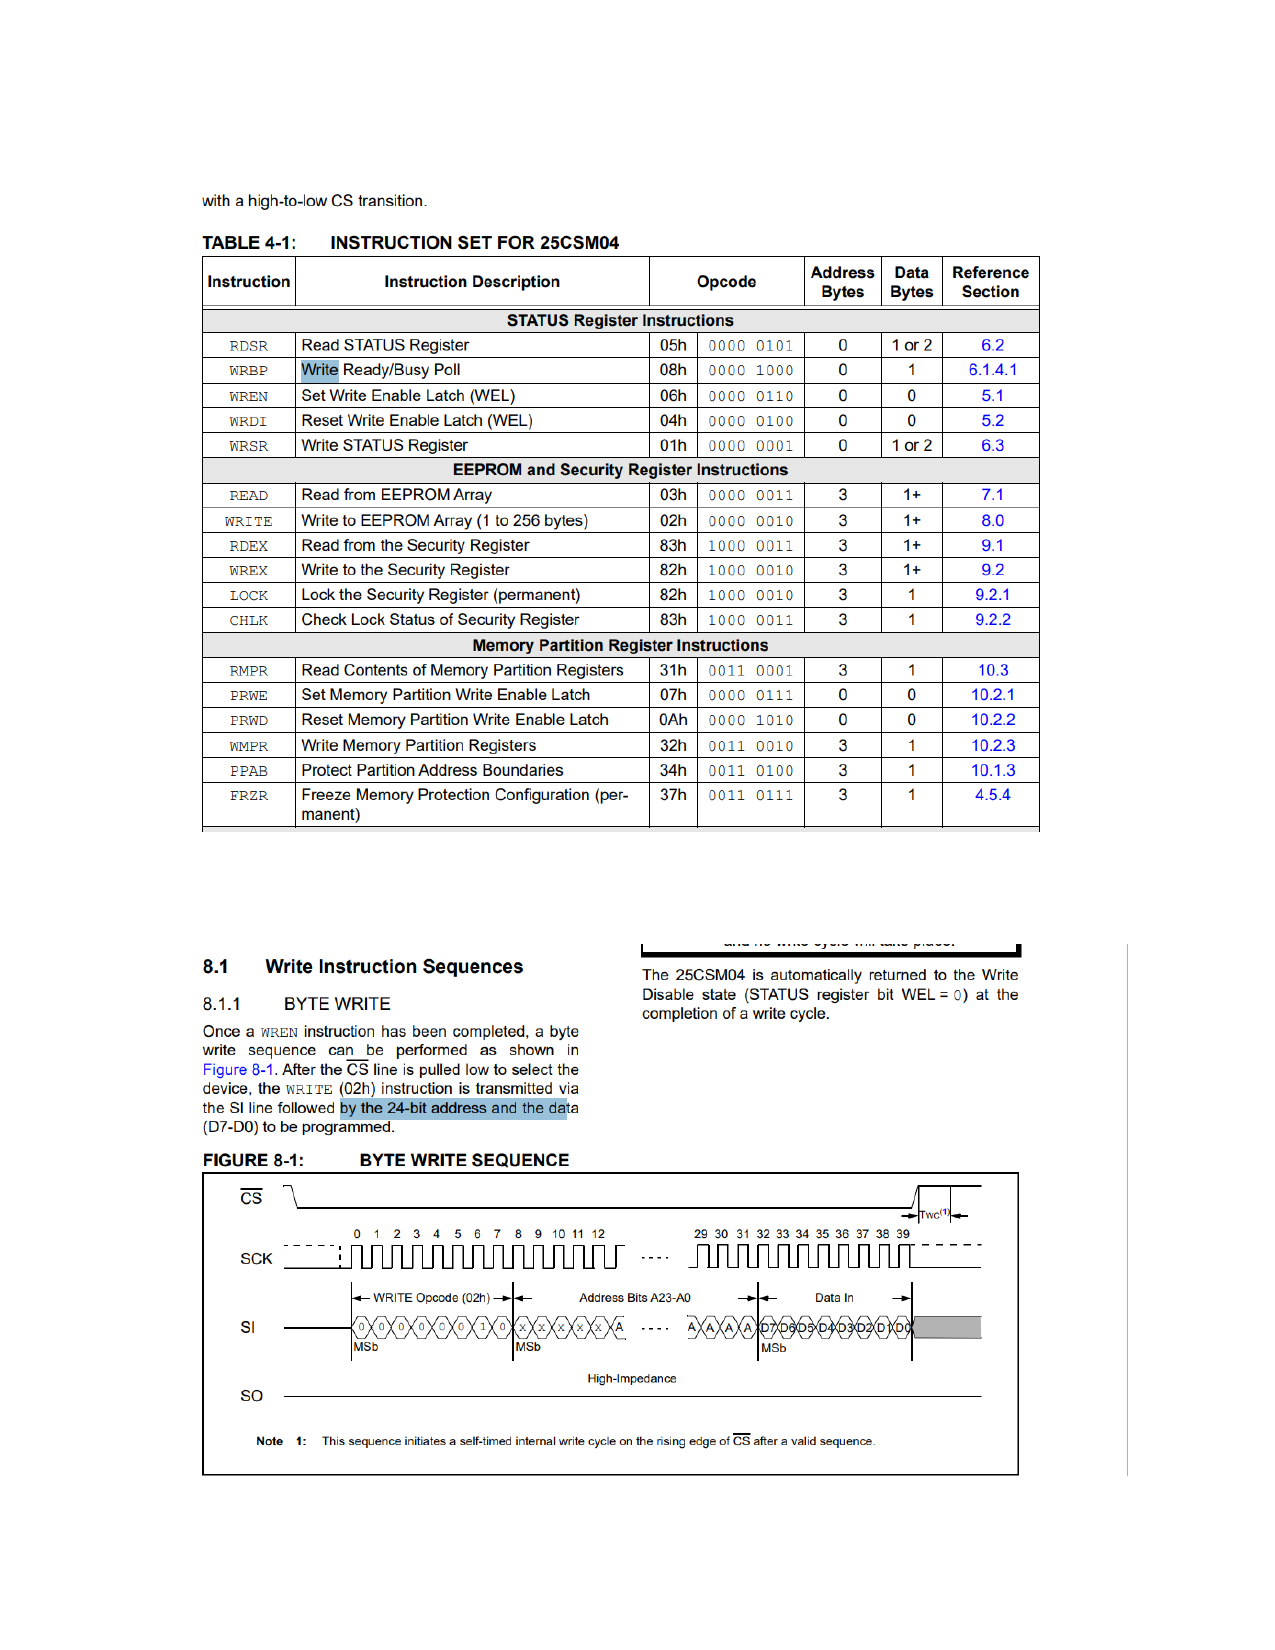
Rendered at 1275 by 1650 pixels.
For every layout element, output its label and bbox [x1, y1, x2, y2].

picture [147, 194, 1128, 832]
picture [147, 944, 1128, 1476]
